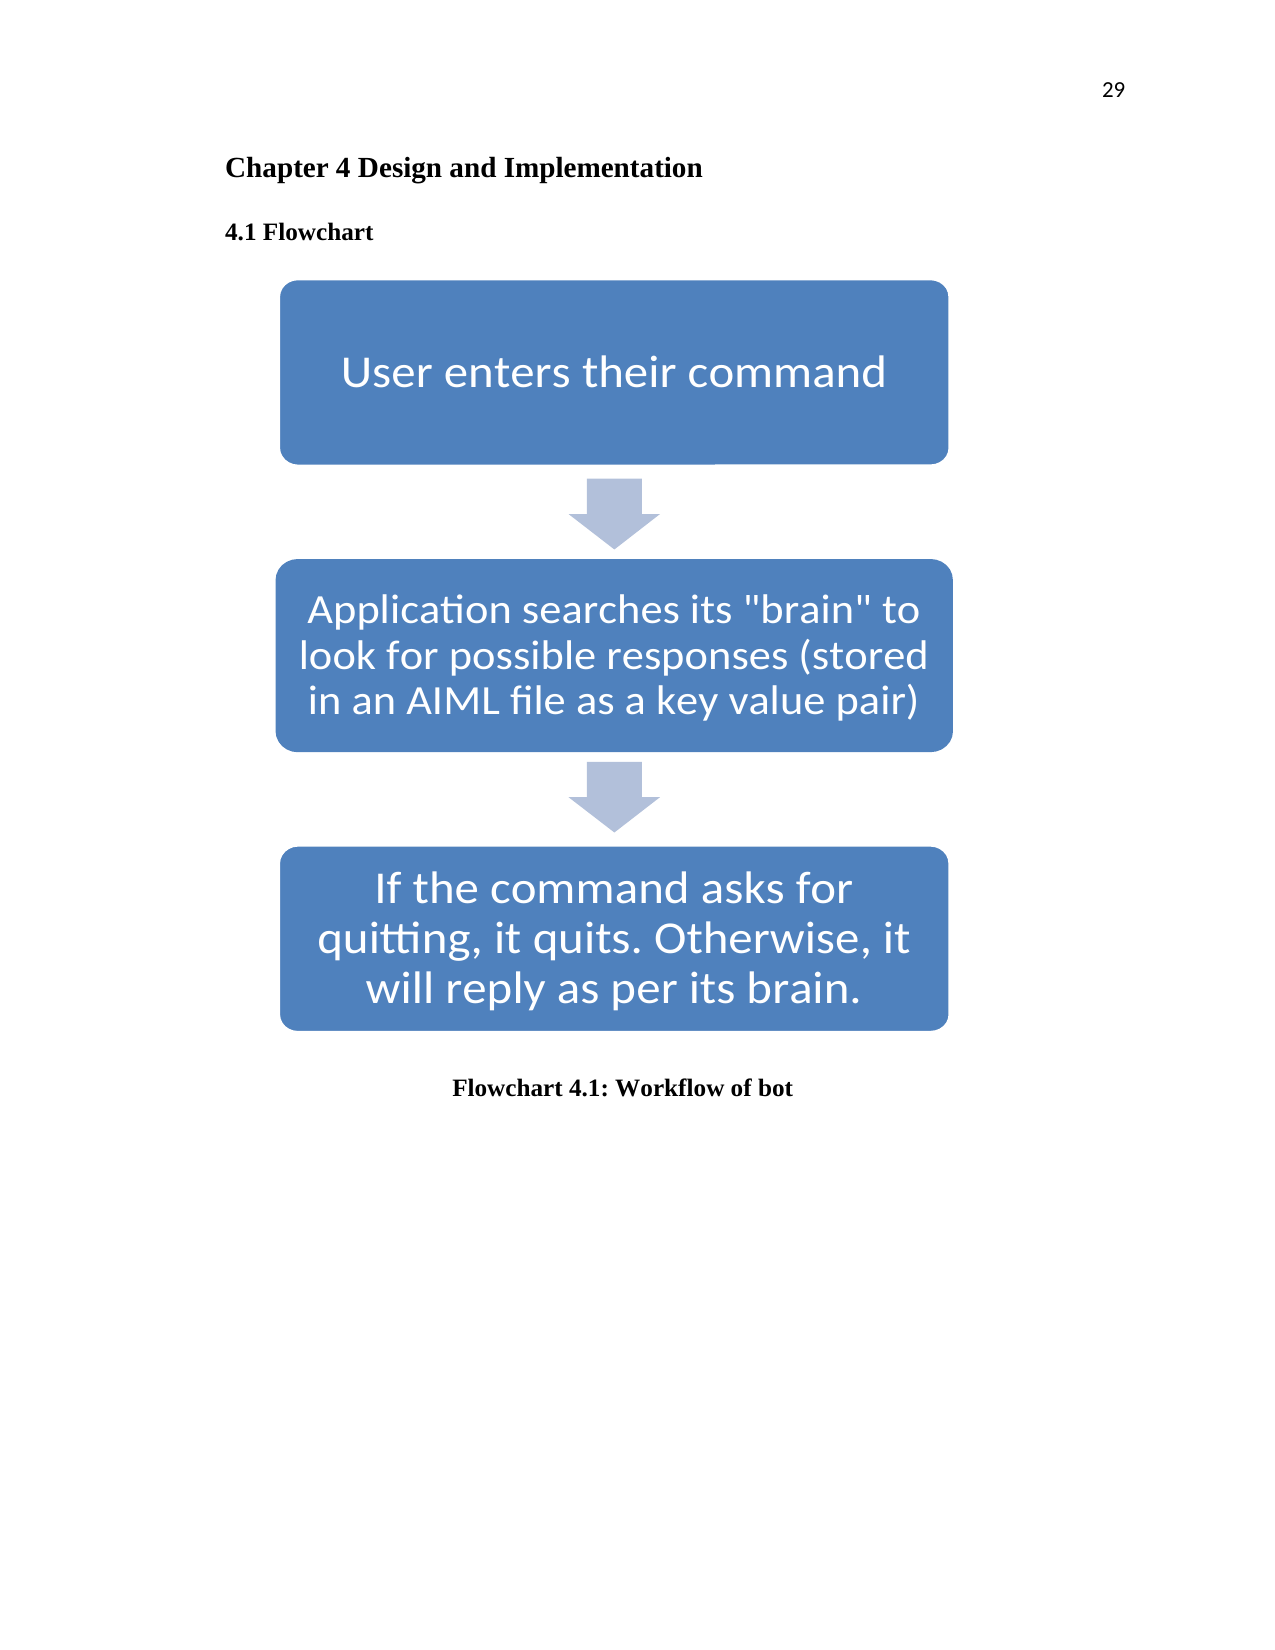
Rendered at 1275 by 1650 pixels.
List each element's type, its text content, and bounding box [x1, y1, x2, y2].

text 4.1 Flowchart [225, 217, 1125, 246]
text Flowchart 4.1: Workflow of bot [150, 1073, 1095, 1102]
text Chapter 4 Design and Implementation [225, 150, 1125, 183]
